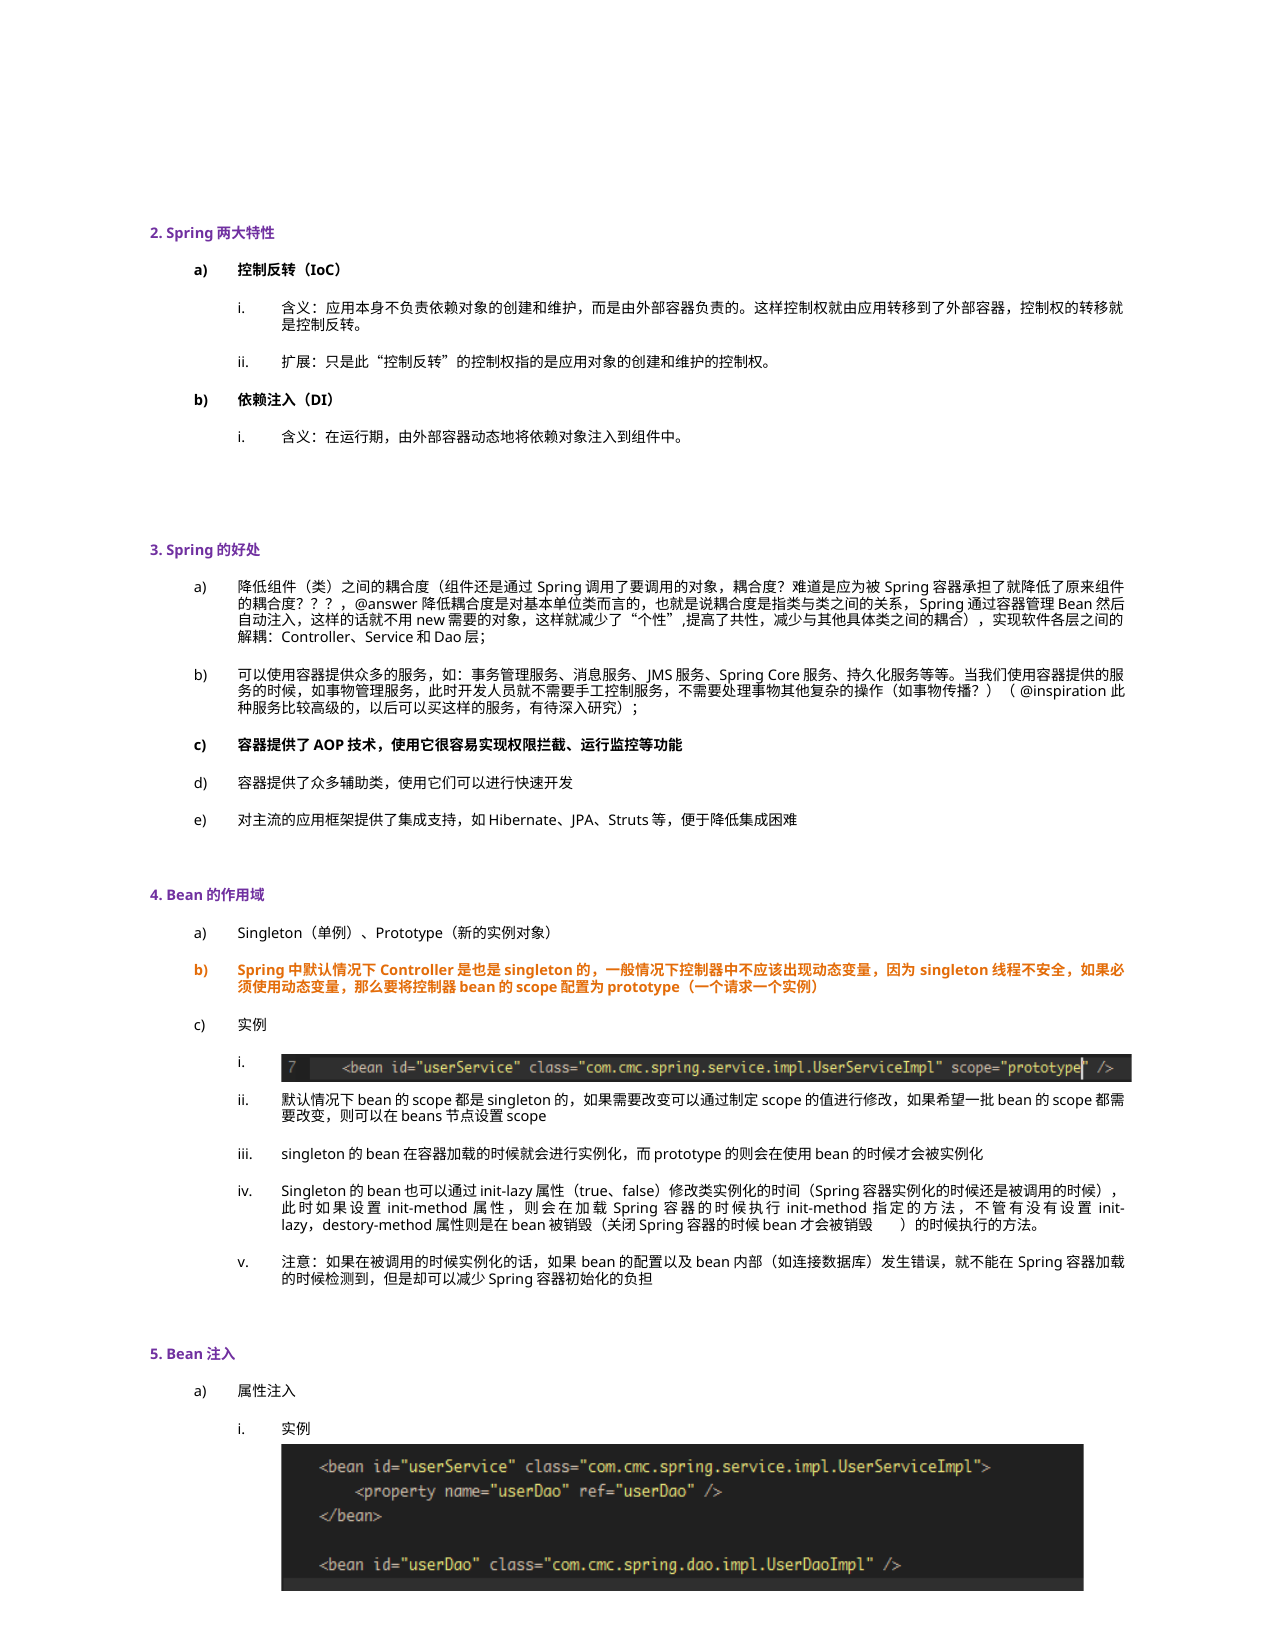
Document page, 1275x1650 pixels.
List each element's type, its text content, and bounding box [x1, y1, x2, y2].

list Spring的好处 [150, 542, 1125, 558]
list 含义：在运行期，由外部容器动态地将依赖对象注入到组件中。 [237, 429, 1125, 446]
list Bean的作用域 [150, 887, 1125, 904]
list 降低组件（类）之间的耦合度（组件还是通过Spring调用了要调用的对象，耦合度？难道是应为被Spring容器承担了就降低了原来组件的耦合度？？？，@answer 降低耦合度是对基本单位类而言的，也就是说耦合度是指类与类之间的关系，Spring通过容器管理Bean然后自动注入，这样的话就不用new需要的对象，这样就减少了“个性”,提高了共性，减少与其他具体类之间的耦合），实现软件各层之间的解耦：Controller、Service和Dao层； [194, 579, 1125, 646]
list 扩展：只是此“控制反转”的控制权指的是应用对象的创建和维护的控制权。 [237, 354, 1125, 371]
list 对主流的应用框架提供了集成支持，如Hibernate、JPA、Struts等，便于降低集成困难 [194, 812, 1125, 829]
list 注意：如果在被调用的时候实例化的话，如果bean的配置以及bean内部（如连接数据库）发生错误，就不能在Spring容器加载的时候检测到，但是却可以减少Spring容器初始化的负担 [237, 1254, 1125, 1287]
list Spring两大特性 [150, 225, 1125, 242]
list Bean注入 [150, 1346, 1125, 1362]
list 属性注入 [194, 1383, 1125, 1400]
list 默认情况下bean的scope都是singleton的，如果需要改变可以通过制定scope的值进行修改，如果希望一批bean的scope都需要改变，则可以在beans节点设置scope [237, 1092, 1125, 1125]
list 控制反转（IoC） [194, 262, 1125, 279]
list 依赖注入（DI） [194, 392, 1125, 408]
list Singleton（单例）、Prototype（新的实例对象） [194, 925, 1125, 942]
list 实例 [194, 1017, 1125, 1033]
list 容器提供了AOP技术，使用它很容易实现权限拦截、运行监控等功能 [194, 737, 1125, 754]
list Singleton的bean也可以通过init-lazy属性（true、false）修改类实例化的时间（Spring容器实例化的时候还是被调用的时候），此时如果设置init-method属性，则会在加载Spring容器的时候执行init-method指定的方法，不管有没有设置init-lazy，destory-method属性则是在bean被销毁（关闭Spring容器的时候bean才会被销毁 ）的时候执行的方法。 [237, 1183, 1125, 1233]
list 可以使用容器提供众多的服务，如：事务管理服务、消息服务、JMS服务、Spring Core服务、持久化服务等等。当我们使用容器提供的服务的时候，如事物管理服务，此时开发人员就不需要手工控制服务，不需要处理事物其他复杂的操作（如事物传播？）（@inspiration 此种服务比较高级的，以后可以买这样的服务，有待深入研究）； [194, 667, 1125, 717]
list 实例 [237, 1421, 1125, 1437]
list 含义：应用本身不负责依赖对象的创建和维护，而是由外部容器负责的。这样控制权就由应用转移到了外部容器，控制权的转移就是控制反转。 [237, 300, 1125, 333]
picture [281, 1054, 1132, 1082]
list Spring中默认情况下Controller是也是singleton的，一般情况下控制器中不应该出现动态变量，因为singleton线程不安全，如果必须使用动态变量，那么要将控制器bean的scope配置为prototype（一个请求一个实例） [194, 962, 1125, 996]
list 容器提供了众多辅助类，使用它们可以进行快速开发 [194, 775, 1125, 792]
list singleton的bean在容器加载的时候就会进行实例化，而prototype的则会在使用bean的时候才会被实例化 [237, 1146, 1125, 1162]
picture [281, 1444, 1084, 1591]
